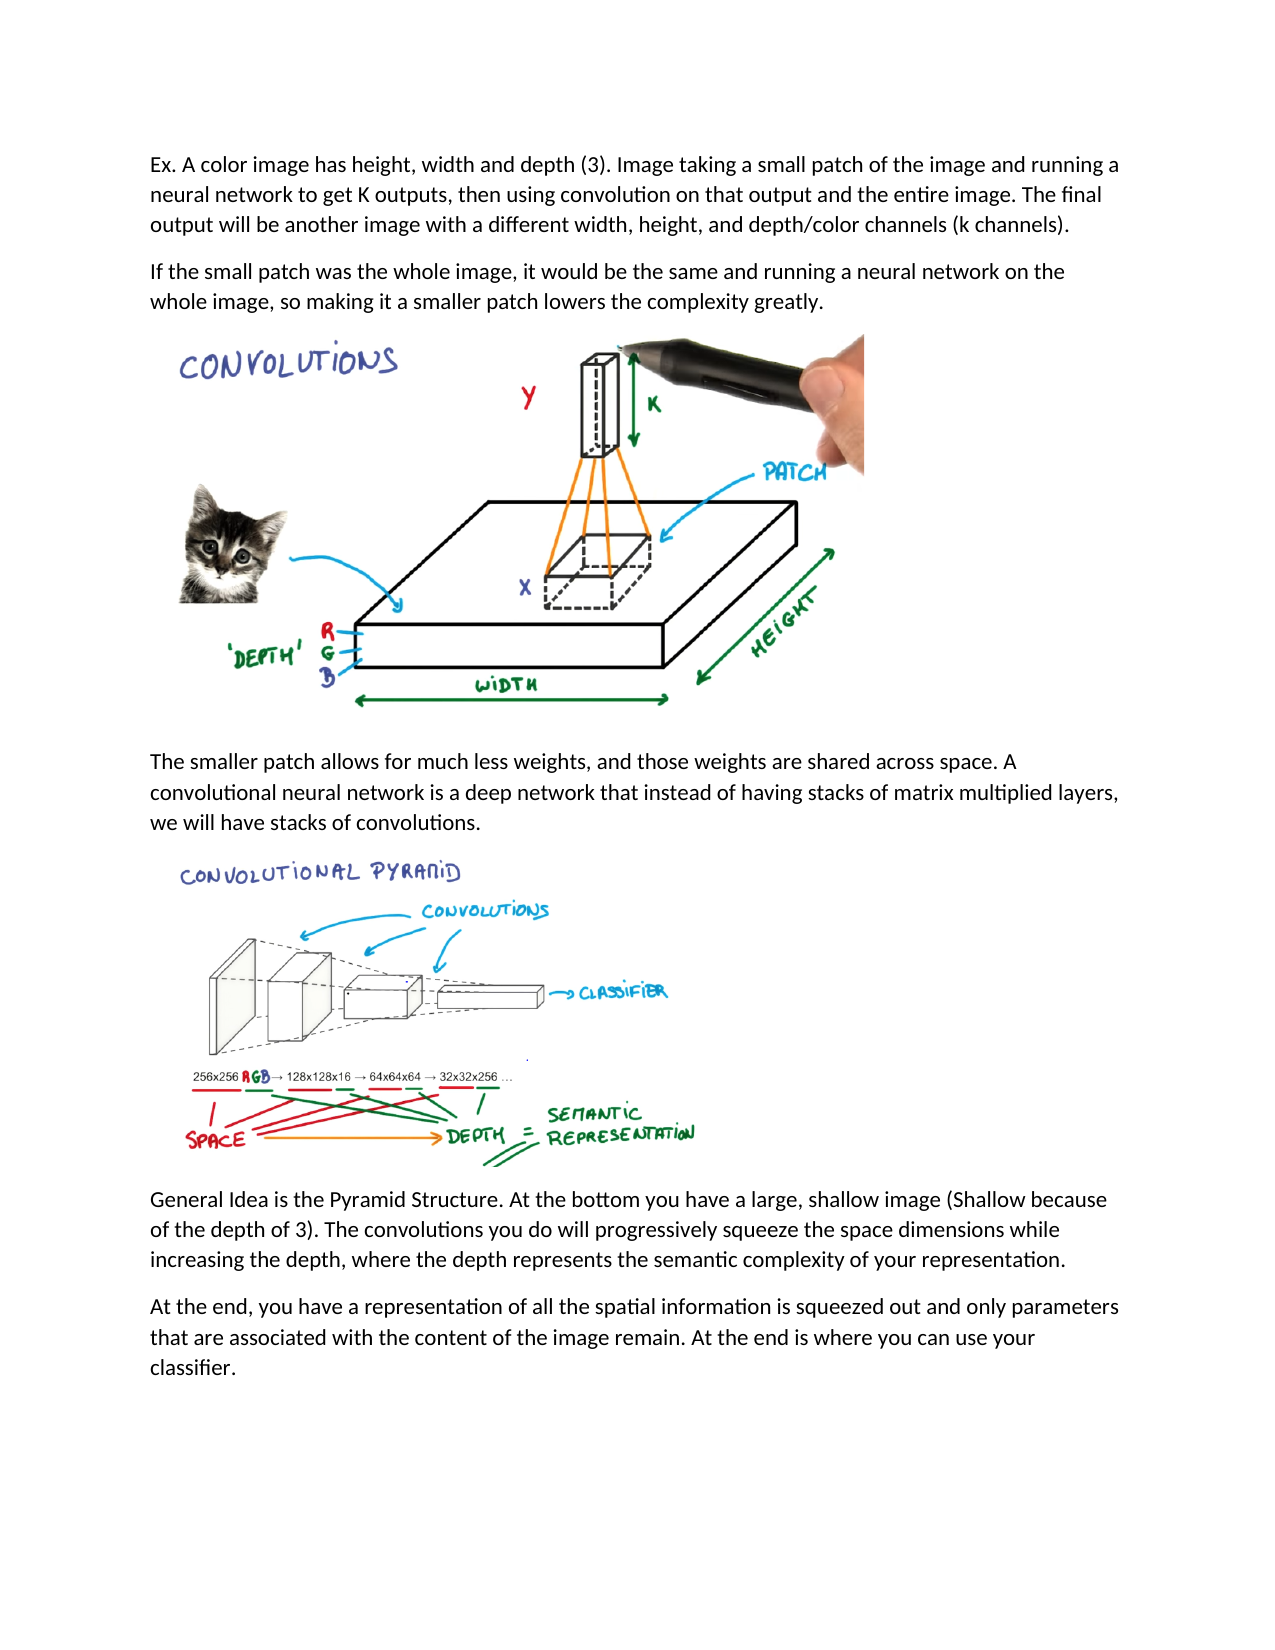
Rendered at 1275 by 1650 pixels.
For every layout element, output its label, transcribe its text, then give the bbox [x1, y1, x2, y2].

text The smaller patch allows for much less weights, and those weights are shared across space. A convolutional neural network is a deep network that instead of having stacks of matrix multiplied layers, we will have stacks of convolutions. [150, 747, 1125, 836]
text At the end, you have a representation of all the spatial information is squeezed out and only parameters that are associated with the content of the image remain. At the end is where you can use your classifier. [150, 1292, 1125, 1381]
text If the small patch was the whole image, it would be the same and running a neural network on the whole image, so making it a smaller patch lowers the complexity greatly. [150, 257, 1125, 316]
picture [150, 854, 701, 1167]
text Ex. A color image has height, width and depth (3). Image taking a small patch of the image and running a neural network to get K outputs, then using convolution on that output and the entire image. The final output will be another image with a different width, height, and depth/color channels (k channels). [150, 150, 1125, 238]
text General Idea is the Pyramid Structure. At the bottom you have a large, shallow image (Shallow because of the depth of 3). The convolutions you do will progressively squeeze the space dimensions while increasing the depth, where the depth represents the semantic complexity of your representation. [150, 1185, 1125, 1274]
picture [150, 334, 865, 729]
